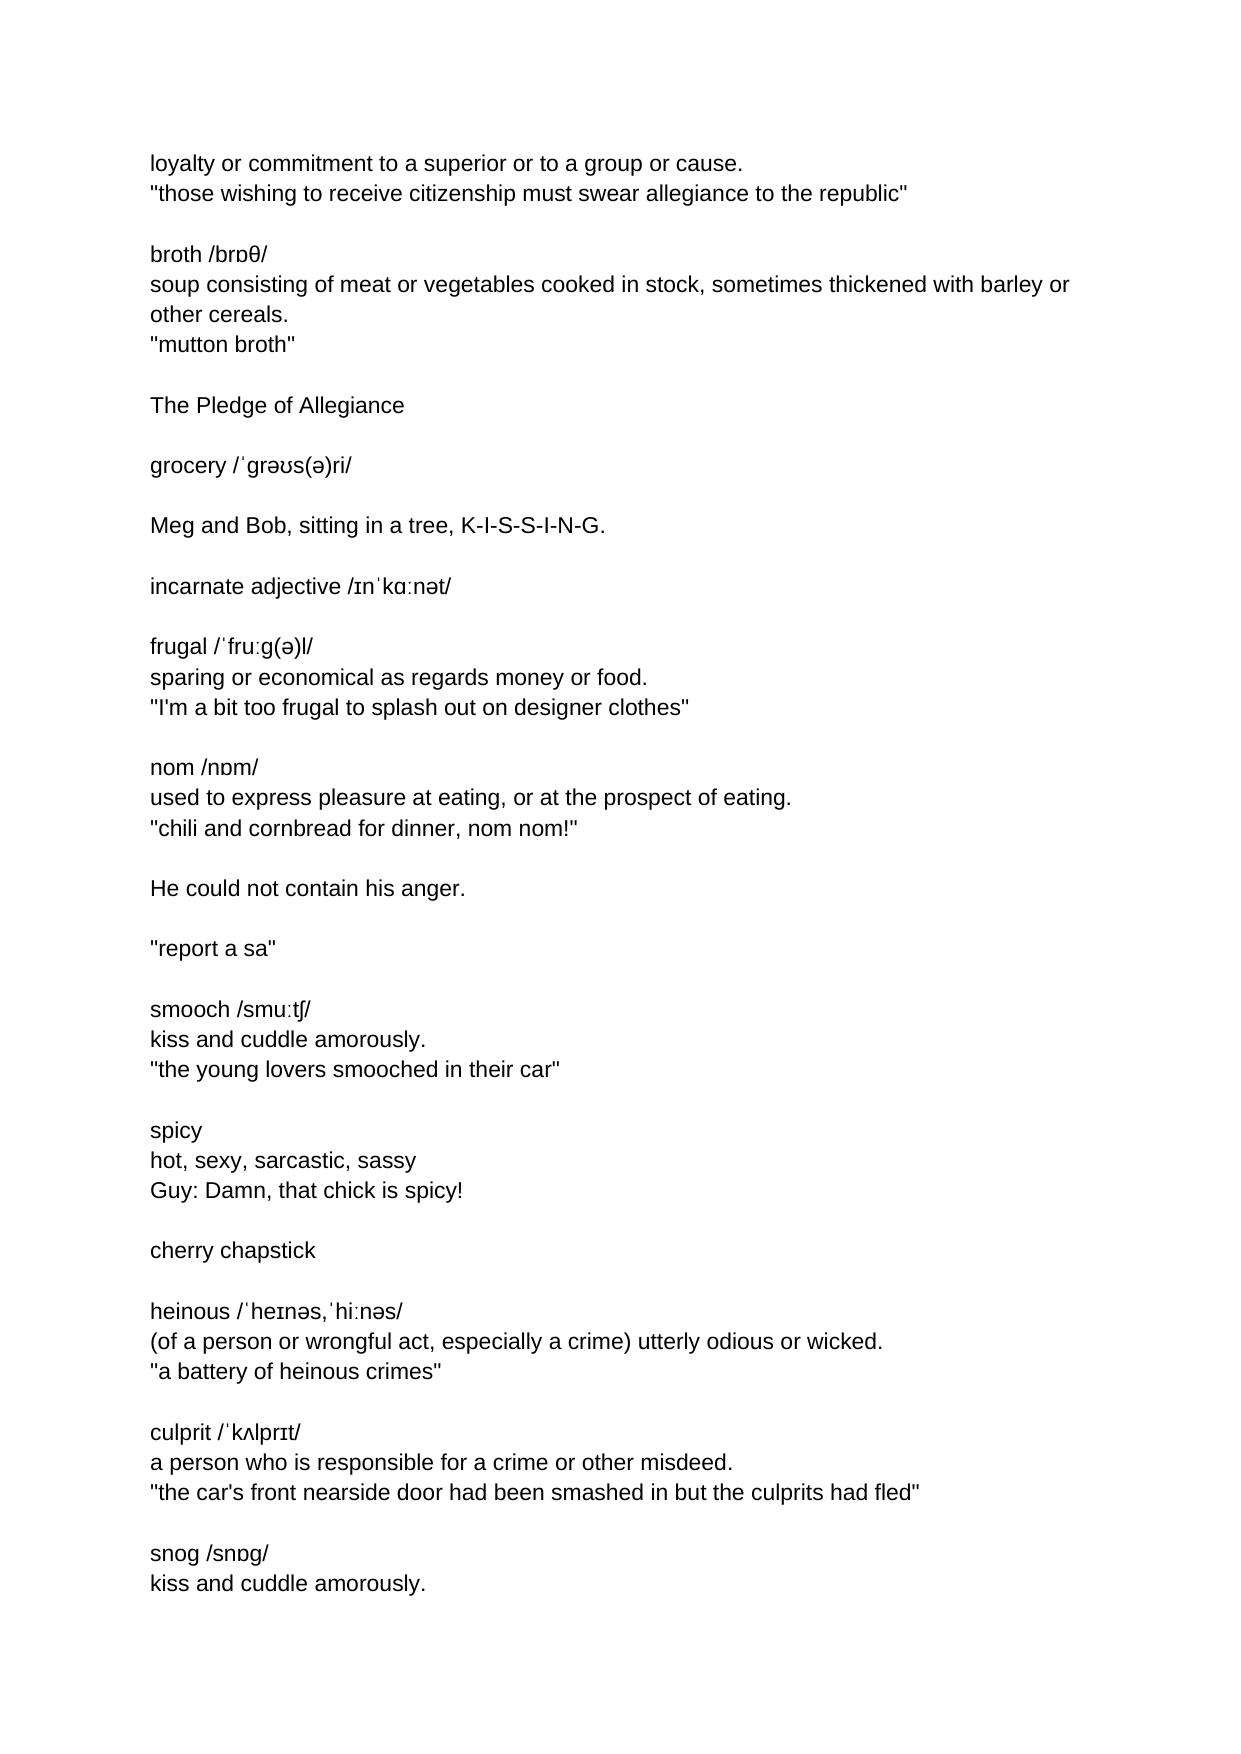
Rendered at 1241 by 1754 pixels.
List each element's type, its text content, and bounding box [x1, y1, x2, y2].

text nom /nɒm/ [150, 754, 1090, 781]
text spicy [150, 1117, 1090, 1143]
text "those wishing to receive citizenship must swear allegiance to the republic" [150, 180, 1090, 207]
text Guy: Damn, that chick is spicy! [150, 1177, 1090, 1203]
text kiss and cuddle amorously. [150, 1026, 1090, 1052]
text grocery /ˈɡrəʊs(ə)ri/ [150, 452, 1090, 478]
text kiss and cuddle amorously. [150, 1570, 1090, 1596]
text soup consisting of meat or vegetables cooked in stock, sometimes thickened with barley or other cereals. [150, 271, 1090, 327]
text hot, sexy, sarcastic, sassy [150, 1147, 1090, 1173]
text sparing or economical as regards money or food. [150, 663, 1090, 690]
text Meg and Bob, sitting in a tree, K-I-S-S-I-N-G. [150, 512, 1090, 539]
text "report a sa" [150, 935, 1090, 962]
text broth /brɒθ/ [150, 241, 1090, 267]
text heinous /ˈheɪnəs,ˈhiːnəs/ [150, 1298, 1090, 1324]
text "the car's front nearside door had been smashed in but the culprits had fled" [150, 1479, 1090, 1506]
text snog /snɒɡ/ [150, 1539, 1090, 1566]
text cherry chapstick [150, 1237, 1090, 1264]
text loyalty or commitment to a superior or to a group or cause. [150, 150, 1090, 176]
text culprit /ˈkʌlprɪt/ [150, 1419, 1090, 1445]
text smooch /smuːtʃ/ [150, 996, 1090, 1022]
text (of a person or wrongful act, especially a crime) utterly odious or wicked. [150, 1328, 1090, 1354]
text The Pledge of Allegiance [150, 392, 1090, 418]
text "I'm a bit too frugal to splash out on designer clothes" [150, 694, 1090, 720]
text "chili and cornbread for dinner, nom nom!" [150, 814, 1090, 841]
text "the young lovers smooched in their car" [150, 1056, 1090, 1083]
text He could not contain his anger. [150, 875, 1090, 901]
text incarnate adjective /ɪnˈkɑːnət/ [150, 573, 1090, 599]
text used to express pleasure at eating, or at the prospect of eating. [150, 784, 1090, 811]
text a person who is responsible for a crime or other misdeed. [150, 1449, 1090, 1475]
text "a battery of heinous crimes" [150, 1358, 1090, 1385]
text frugal /ˈfruːɡ(ə)l/ [150, 633, 1090, 660]
text "mutton broth" [150, 331, 1090, 358]
